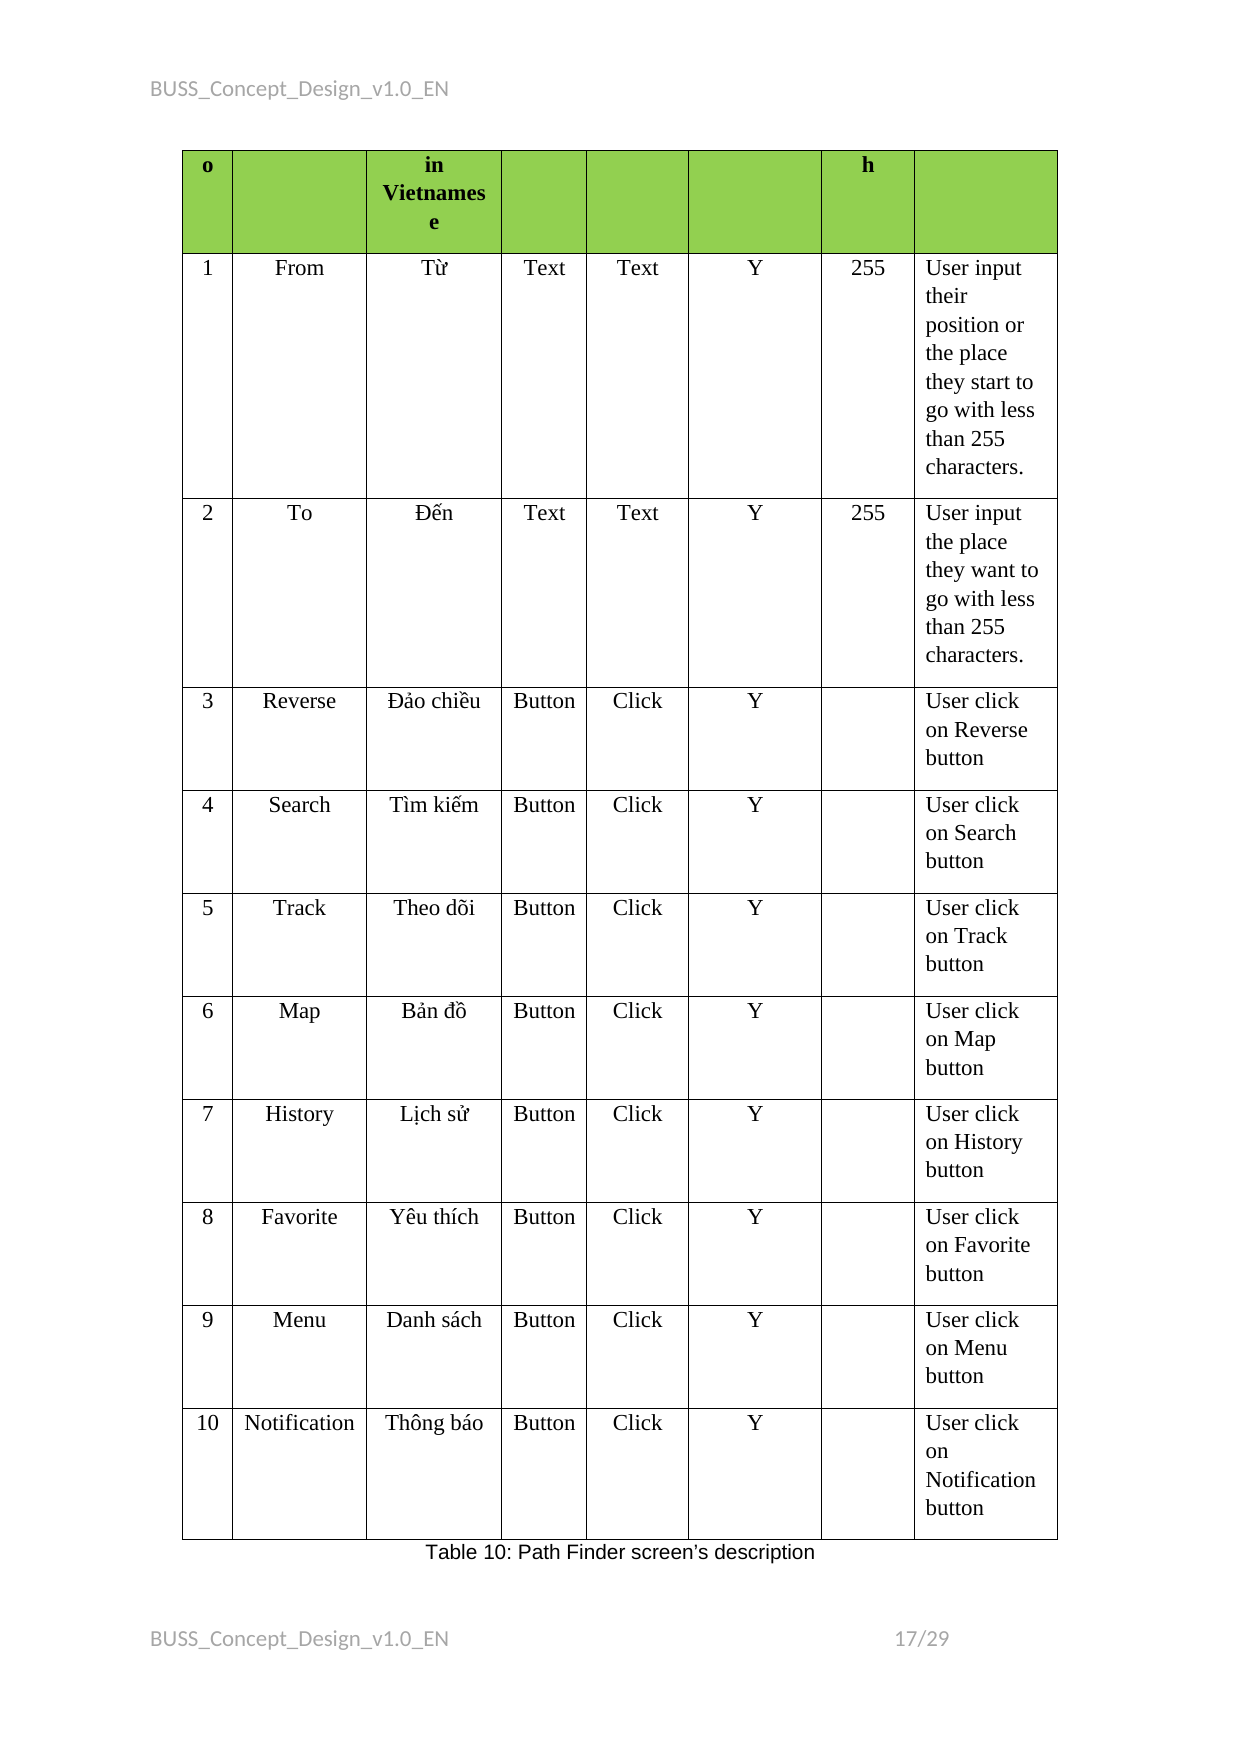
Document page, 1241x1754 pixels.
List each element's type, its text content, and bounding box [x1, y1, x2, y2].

table_cell User input their position or the place they start to go with less than 255 characters. [915, 254, 1057, 498]
table_cell 10 [183, 1409, 232, 1539]
table_cell Y [689, 791, 821, 893]
table_header No [183, 151, 232, 253]
table_cell History [233, 1100, 366, 1202]
table_cell Click [587, 1100, 688, 1202]
table_cell Button [502, 1409, 586, 1539]
table_cell 3 [183, 688, 232, 789]
table_cell User input the place they want to go with less than 255 characters. [915, 499, 1057, 687]
table_cell [822, 688, 914, 789]
table_cell Track [233, 894, 366, 996]
table_cell Bản đồ [367, 997, 501, 1099]
table_cell [822, 791, 914, 893]
table_cell Click [587, 997, 688, 1099]
table_cell Button [502, 894, 586, 996]
table_cell Click [587, 894, 688, 996]
table_cell Y [689, 1409, 821, 1539]
table_cell Y [689, 1306, 821, 1408]
table_cell Yêu thích [367, 1203, 501, 1305]
table_cell Button [502, 1203, 586, 1305]
table_cell Notification [233, 1409, 366, 1539]
table_cell From [233, 254, 366, 498]
table_cell Button [502, 997, 586, 1099]
table_cell Reverse [233, 688, 366, 789]
table_cell 4 [183, 791, 232, 893]
table_cell User click on Track button [915, 894, 1057, 996]
table_cell 9 [183, 1306, 232, 1408]
table_cell Danh sách [367, 1306, 501, 1408]
table_cell Click [587, 1409, 688, 1539]
table_cell Y [689, 688, 821, 789]
table_cell Click [587, 1306, 688, 1408]
table_cell Y [689, 997, 821, 1099]
table_cell Lịch sử [367, 1100, 501, 1202]
table_cell 1 [183, 254, 232, 498]
table_cell Button [502, 791, 586, 893]
table_cell User click on Reverse button [915, 688, 1057, 789]
table_header Require [587, 151, 688, 253]
table_cell User click on Search button [915, 791, 1057, 893]
table_cell Text [502, 254, 586, 498]
table_cell Search [233, 791, 366, 893]
table_header Field name [233, 151, 366, 253]
table_cell Text [587, 499, 688, 687]
table_cell [822, 1100, 914, 1202]
table_cell Đảo chiều [367, 688, 501, 789]
table_cell 7 [183, 1100, 232, 1202]
table_cell Click [587, 791, 688, 893]
table_cell User click on History button [915, 1100, 1057, 1202]
table_cell 2 [183, 499, 232, 687]
table_cell [822, 1409, 914, 1539]
table_cell Theo dõi [367, 894, 501, 996]
table_header Type [502, 151, 586, 253]
text Table 10: Path Finder screen’s description [150, 1540, 1090, 1564]
table_cell Tìm kiếm [367, 791, 501, 893]
table_cell [822, 1203, 914, 1305]
table_header Mandatory [689, 151, 821, 253]
table_cell Text [502, 499, 586, 687]
table_cell 255 [822, 254, 914, 498]
table_cell Favorite [233, 1203, 366, 1305]
table_cell Đến [367, 499, 501, 687]
table_header Length [822, 151, 914, 253]
table_cell Y [689, 254, 821, 498]
table_cell Menu [233, 1306, 366, 1408]
table_cell Y [689, 1203, 821, 1305]
table_cell Map [233, 997, 366, 1099]
table_cell Click [587, 688, 688, 789]
table_cell Button [502, 1306, 586, 1408]
table_cell User click on Menu button [915, 1306, 1057, 1408]
table_cell To [233, 499, 366, 687]
table_cell Button [502, 1100, 586, 1202]
table_cell Từ [367, 254, 501, 498]
table_cell 255 [822, 499, 914, 687]
table_cell Click [587, 1203, 688, 1305]
table_cell [822, 1306, 914, 1408]
table_cell Y [689, 499, 821, 687]
table_cell Y [689, 894, 821, 996]
table_cell Y [689, 1100, 821, 1202]
table_cell [822, 894, 914, 996]
table_cell [822, 997, 914, 1099]
table_cell 8 [183, 1203, 232, 1305]
table_cell User click on Notification button [915, 1409, 1057, 1539]
table_cell 6 [183, 997, 232, 1099]
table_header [367, 151, 501, 253]
table_cell Thông báo [367, 1409, 501, 1539]
table_cell User click on Favorite button [915, 1203, 1057, 1305]
table_cell 5 [183, 894, 232, 996]
table_header Description [915, 151, 1057, 253]
table_cell Text [587, 254, 688, 498]
table_cell User click on Map button [915, 997, 1057, 1099]
table_cell Button [502, 688, 586, 789]
